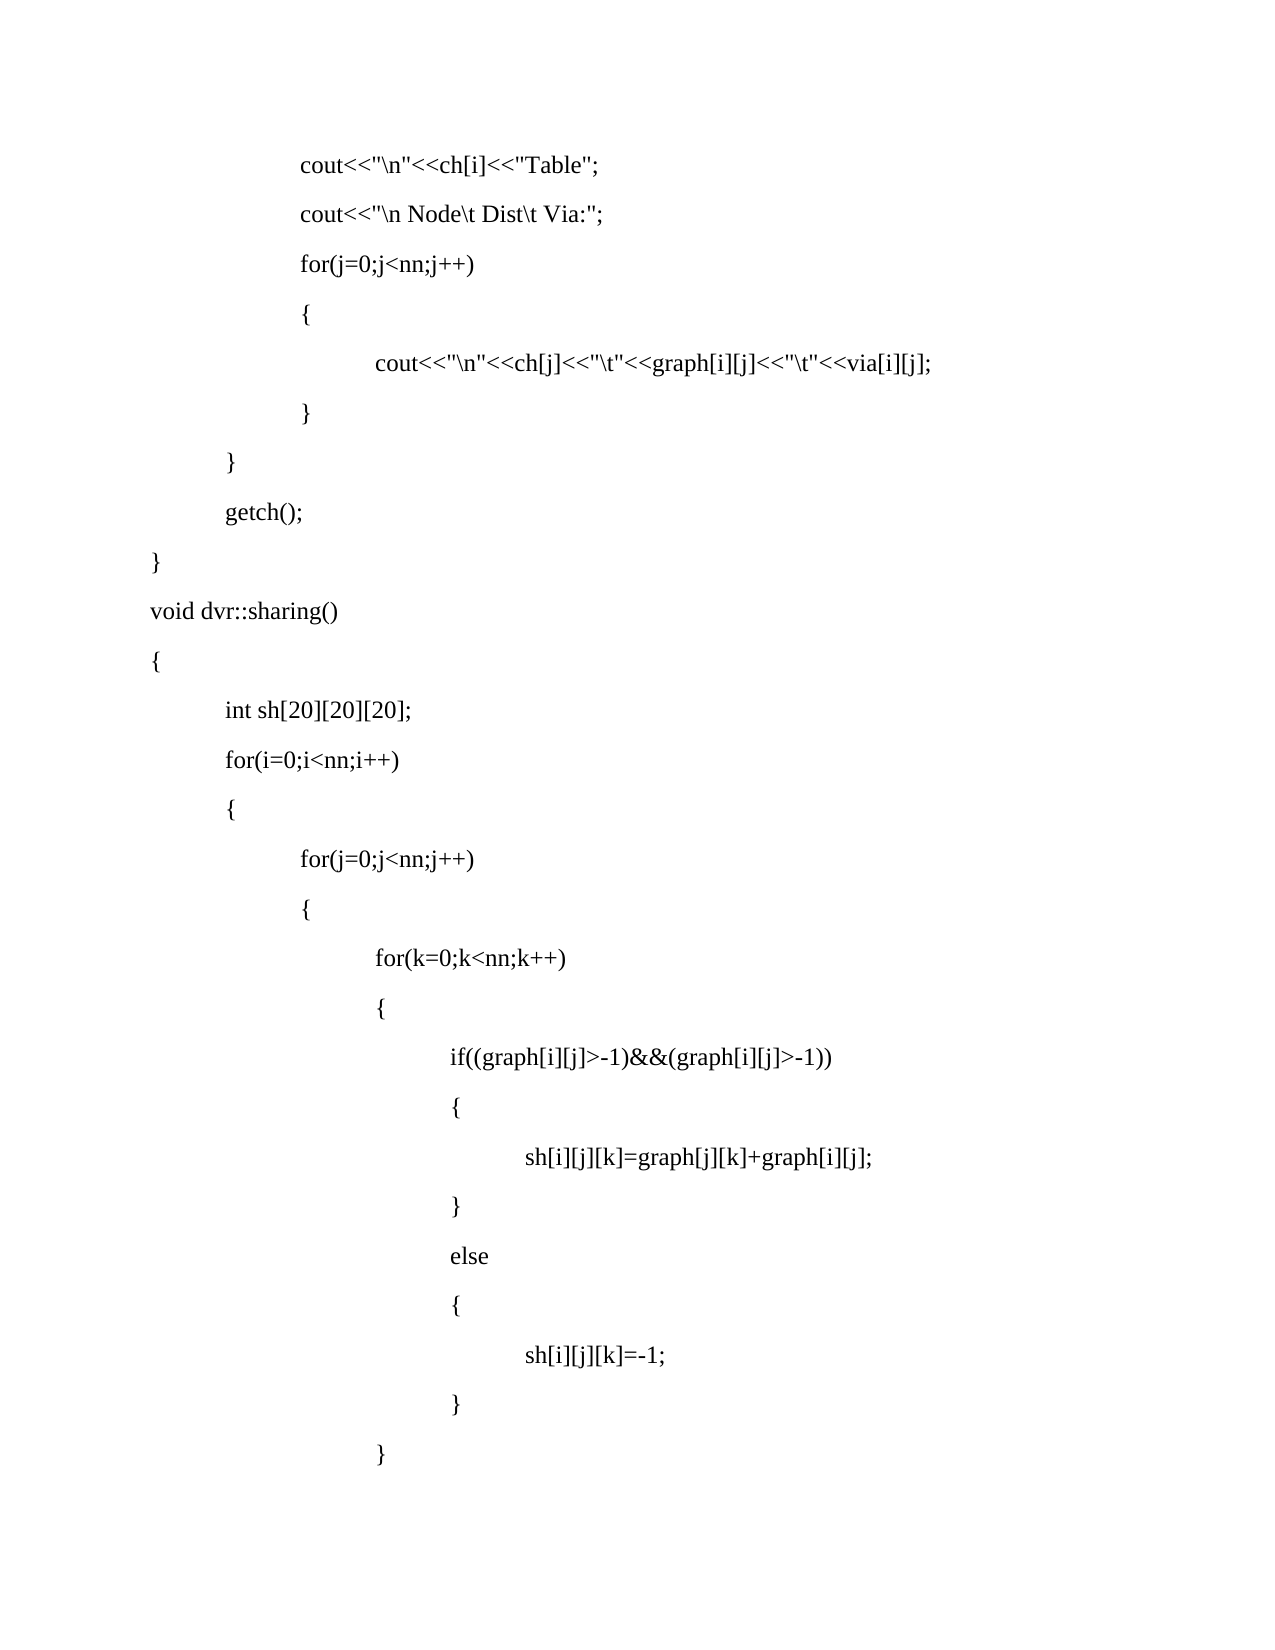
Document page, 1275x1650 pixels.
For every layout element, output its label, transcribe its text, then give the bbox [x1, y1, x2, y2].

text getch(); [150, 497, 1125, 526]
text void dvr::sharing() [150, 596, 1125, 625]
text { [150, 646, 1125, 674]
text cout<<"\n Node\t Dist\t Via:"; [150, 199, 1125, 228]
text { [150, 299, 1125, 327]
text sh[i][j][k]=-1; [150, 1340, 1125, 1369]
text } [150, 1389, 1125, 1418]
text { [150, 794, 1125, 823]
text } [150, 447, 1125, 476]
text for(j=0;j<nn;j++) [150, 249, 1125, 278]
text sh[i][j][k]=graph[j][k]+graph[i][j]; [150, 1142, 1125, 1170]
text for(i=0;i<nn;i++) [150, 745, 1125, 774]
text else [150, 1241, 1125, 1269]
text for(k=0;k<nn;k++) [150, 943, 1125, 972]
text } [150, 1191, 1125, 1220]
text } [150, 1439, 1125, 1468]
text { [150, 894, 1125, 922]
text } [150, 547, 1125, 575]
text if((graph[i][j]>-1)&&(graph[i][j]>-1)) [150, 1042, 1125, 1071]
text { [150, 993, 1125, 1022]
text cout<<"\n"<<ch[j]<<"\t"<<graph[i][j]<<"\t"<<via[i][j]; [150, 348, 1125, 377]
text for(j=0;j<nn;j++) [150, 844, 1125, 873]
text cout<<"\n"<<ch[i]<<"Table"; [150, 150, 1125, 179]
text int sh[20][20][20]; [150, 695, 1125, 724]
text } [150, 398, 1125, 427]
text { [150, 1092, 1125, 1121]
text { [150, 1290, 1125, 1319]
